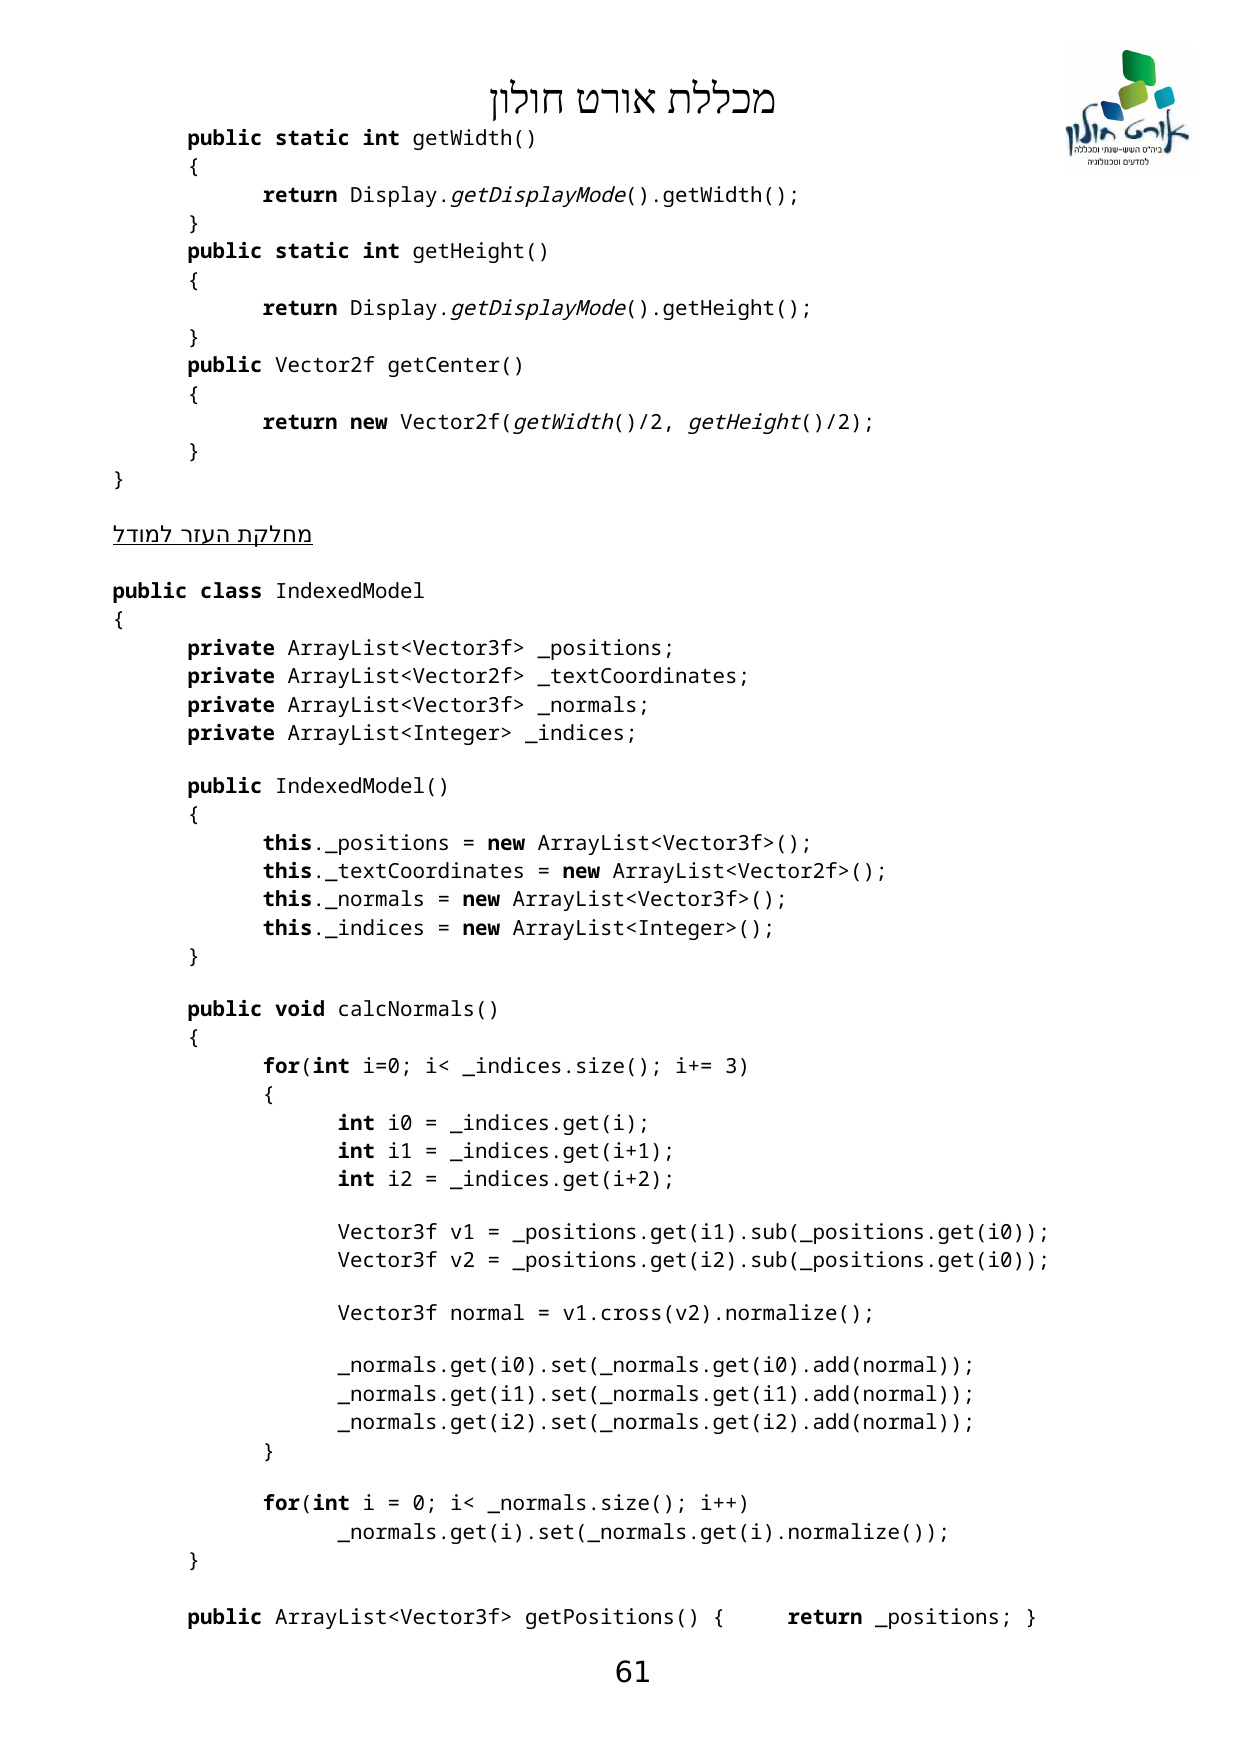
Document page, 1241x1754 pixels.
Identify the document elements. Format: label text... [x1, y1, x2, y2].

text private ArrayList<Vector2f> _textCoordinates; [112, 661, 1153, 690]
text _normals.get(i).set(_normals.get(i).normalize()); [112, 1517, 1153, 1545]
picture [1065, 46, 1197, 178]
text } [112, 1545, 1153, 1574]
text } [112, 941, 1153, 970]
text int i0 = _indices.get(i); [112, 1108, 1153, 1136]
text public ArrayList<Vector3f> getPositions() { return _positions; } [112, 1602, 1153, 1631]
text { [112, 1022, 1153, 1051]
text { [112, 604, 1153, 633]
text for(int i=0; i< _indices.size(); i+= 3) [112, 1051, 1153, 1079]
text private ArrayList<Vector3f> _positions; [112, 633, 1153, 661]
text } [112, 436, 1153, 464]
text public Vector2f getCenter() [112, 350, 1153, 379]
text public static int getWidth() [112, 123, 1065, 151]
text } [112, 464, 1153, 493]
text this._normals = new ArrayList<Vector3f>(); [112, 884, 1153, 913]
text Vector3f v2 = _positions.get(i2).sub(_positions.get(i0)); [112, 1246, 1153, 1274]
text _normals.get(i0).set(_normals.get(i0).add(normal)); [112, 1351, 1153, 1379]
text return new Vector2f(getWidth()/2, getHeight()/2); [112, 407, 1153, 436]
text private ArrayList<Integer> _indices; [112, 718, 1153, 747]
text this._indices = new ArrayList<Integer>(); [112, 913, 1153, 941]
text private ArrayList<Vector3f> _normals; [112, 690, 1153, 718]
text מחלקת העזר למודל [112, 521, 1153, 548]
text _normals.get(i2).set(_normals.get(i2).add(normal)); [112, 1407, 1153, 1436]
text public IndexedModel() [112, 771, 1153, 799]
text public void calcNormals() [112, 994, 1153, 1022]
text _normals.get(i1).set(_normals.get(i1).add(normal)); [112, 1379, 1153, 1407]
text { [112, 799, 1153, 828]
text Vector3f v1 = _positions.get(i1).sub(_positions.get(i0)); [112, 1217, 1153, 1246]
text public static int getHeight() [112, 237, 1153, 265]
text int i1 = _indices.get(i+1); [112, 1136, 1153, 1164]
text for(int i = 0; i< _normals.size(); i++) [112, 1488, 1153, 1517]
text this._positions = new ArrayList<Vector3f>(); [112, 828, 1153, 856]
text return Display.getDisplayMode().getHeight(); [112, 293, 1153, 322]
text { [112, 1079, 1153, 1108]
text } [112, 1436, 1153, 1464]
text return Display.getDisplayMode().getWidth(); [112, 180, 1153, 208]
text } [112, 208, 1153, 237]
text public class IndexedModel [112, 576, 1153, 604]
text int i2 = _indices.get(i+2); [112, 1164, 1153, 1193]
text } [112, 322, 1153, 350]
text { [112, 151, 1153, 180]
text this._textCoordinates = new ArrayList<Vector2f>(); [112, 856, 1153, 884]
text { [112, 265, 1153, 293]
text Vector3f normal = v1.cross(v2).normalize(); [112, 1298, 1153, 1326]
text { [112, 379, 1153, 407]
